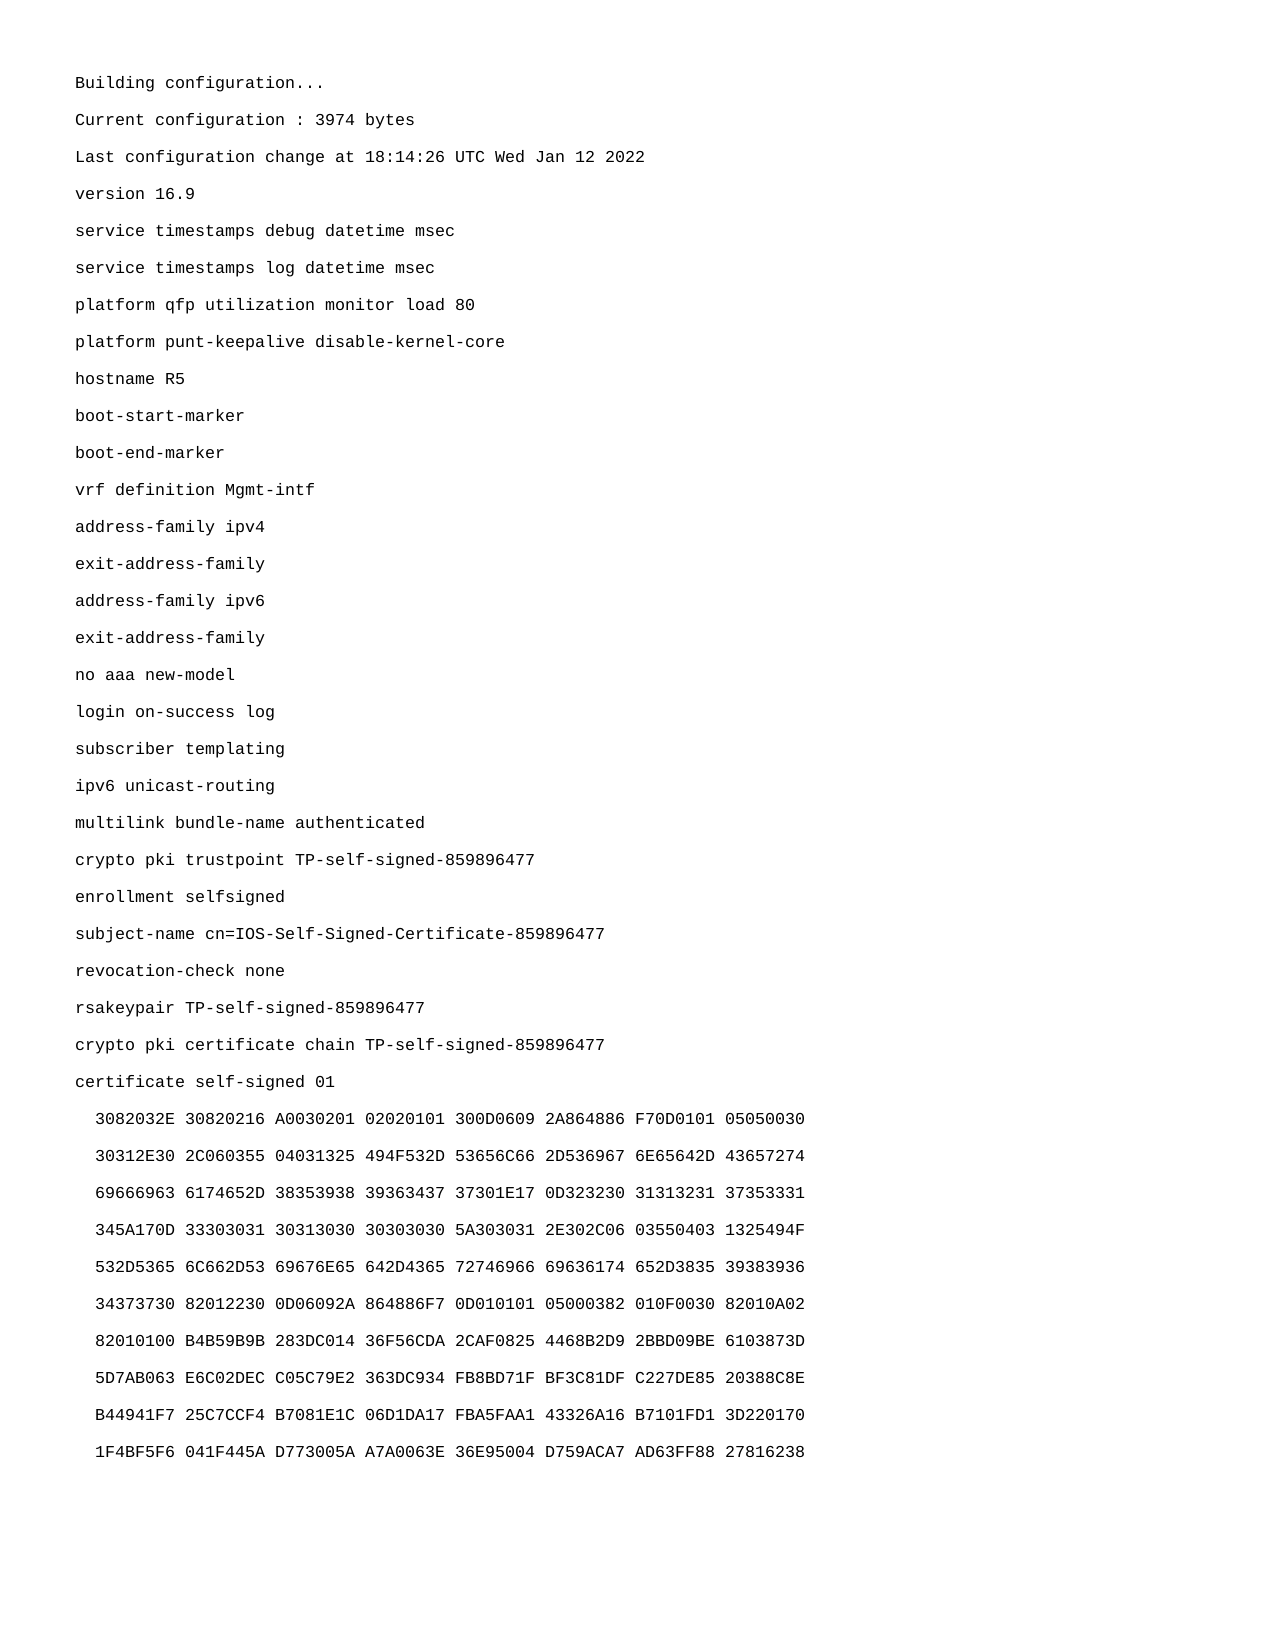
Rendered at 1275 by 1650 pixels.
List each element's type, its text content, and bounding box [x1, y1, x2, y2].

text exit-address-family [75, 556, 1200, 574]
text 345A170D 33303031 30313030 30303030 5A303031 2E302C06 03550403 1325494F [75, 1221, 1200, 1240]
text subject-name cn=IOS-Self-Signed-Certificate-859896477 [75, 926, 1200, 944]
text service timestamps debug datetime msec [75, 223, 1200, 242]
text 532D5365 6C662D53 69676E65 642D4365 72746966 69636174 652D3835 39383936 [75, 1258, 1200, 1277]
text 69666963 6174652D 38353938 39363437 37301E17 0D323230 31313231 37353331 [75, 1184, 1200, 1203]
text hostname R5 [75, 371, 1200, 390]
text platform qfp utilization monitor load 80 [75, 297, 1200, 316]
text subscriber templating [75, 741, 1200, 759]
text Building configuration... [75, 75, 1200, 94]
text boot-end-marker [75, 445, 1200, 464]
text multilink bundle-name authenticated [75, 814, 1200, 833]
text enrollment selfsigned [75, 888, 1200, 907]
text 1F4BF5F6 041F445A D773005A A7A0063E 36E95004 D759ACA7 AD63FF88 27816238 [75, 1443, 1200, 1462]
text crypto pki trustpoint TP-self-signed-859896477 [75, 852, 1200, 870]
text Current configuration : 3974 bytes [75, 112, 1200, 131]
text B44941F7 25C7CCF4 B7081E1C 06D1DA17 FBA5FAA1 43326A16 B7101FD1 3D220170 [75, 1406, 1200, 1425]
text exit-address-family [75, 630, 1200, 648]
text vrf definition Mgmt-intf [75, 482, 1200, 501]
text boot-start-marker [75, 408, 1200, 427]
text rsakeypair TP-self-signed-859896477 [75, 999, 1200, 1018]
text 82010100 B4B59B9B 283DC014 36F56CDA 2CAF0825 4468B2D9 2BBD09BE 6103873D [75, 1332, 1200, 1351]
text revocation-check none [75, 962, 1200, 981]
text service timestamps log datetime msec [75, 260, 1200, 279]
text 3082032E 30820216 A0030201 02020101 300D0609 2A864886 F70D0101 05050030 [75, 1110, 1200, 1129]
text crypto pki certificate chain TP-self-signed-859896477 [75, 1036, 1200, 1055]
text 30312E30 2C060355 04031325 494F532D 53656C66 2D536967 6E65642D 43657274 [75, 1147, 1200, 1166]
text certificate self-signed 01 [75, 1073, 1200, 1092]
text address-family ipv6 [75, 593, 1200, 612]
text Last configuration change at 18:14:26 UTC Wed Jan 12 2022 [75, 149, 1200, 168]
text version 16.9 [75, 186, 1200, 205]
text 34373730 82012230 0D06092A 864886F7 0D010101 05000382 010F0030 82010A02 [75, 1295, 1200, 1314]
text login on-success log [75, 704, 1200, 722]
text ipv6 unicast-routing [75, 778, 1200, 796]
text no aaa new-model [75, 667, 1200, 686]
text address-family ipv4 [75, 519, 1200, 538]
text platform punt-keepalive disable-kernel-core [75, 334, 1200, 353]
text 5D7AB063 E6C02DEC C05C79E2 363DC934 FB8BD71F BF3C81DF C227DE85 20388C8E [75, 1369, 1200, 1388]
